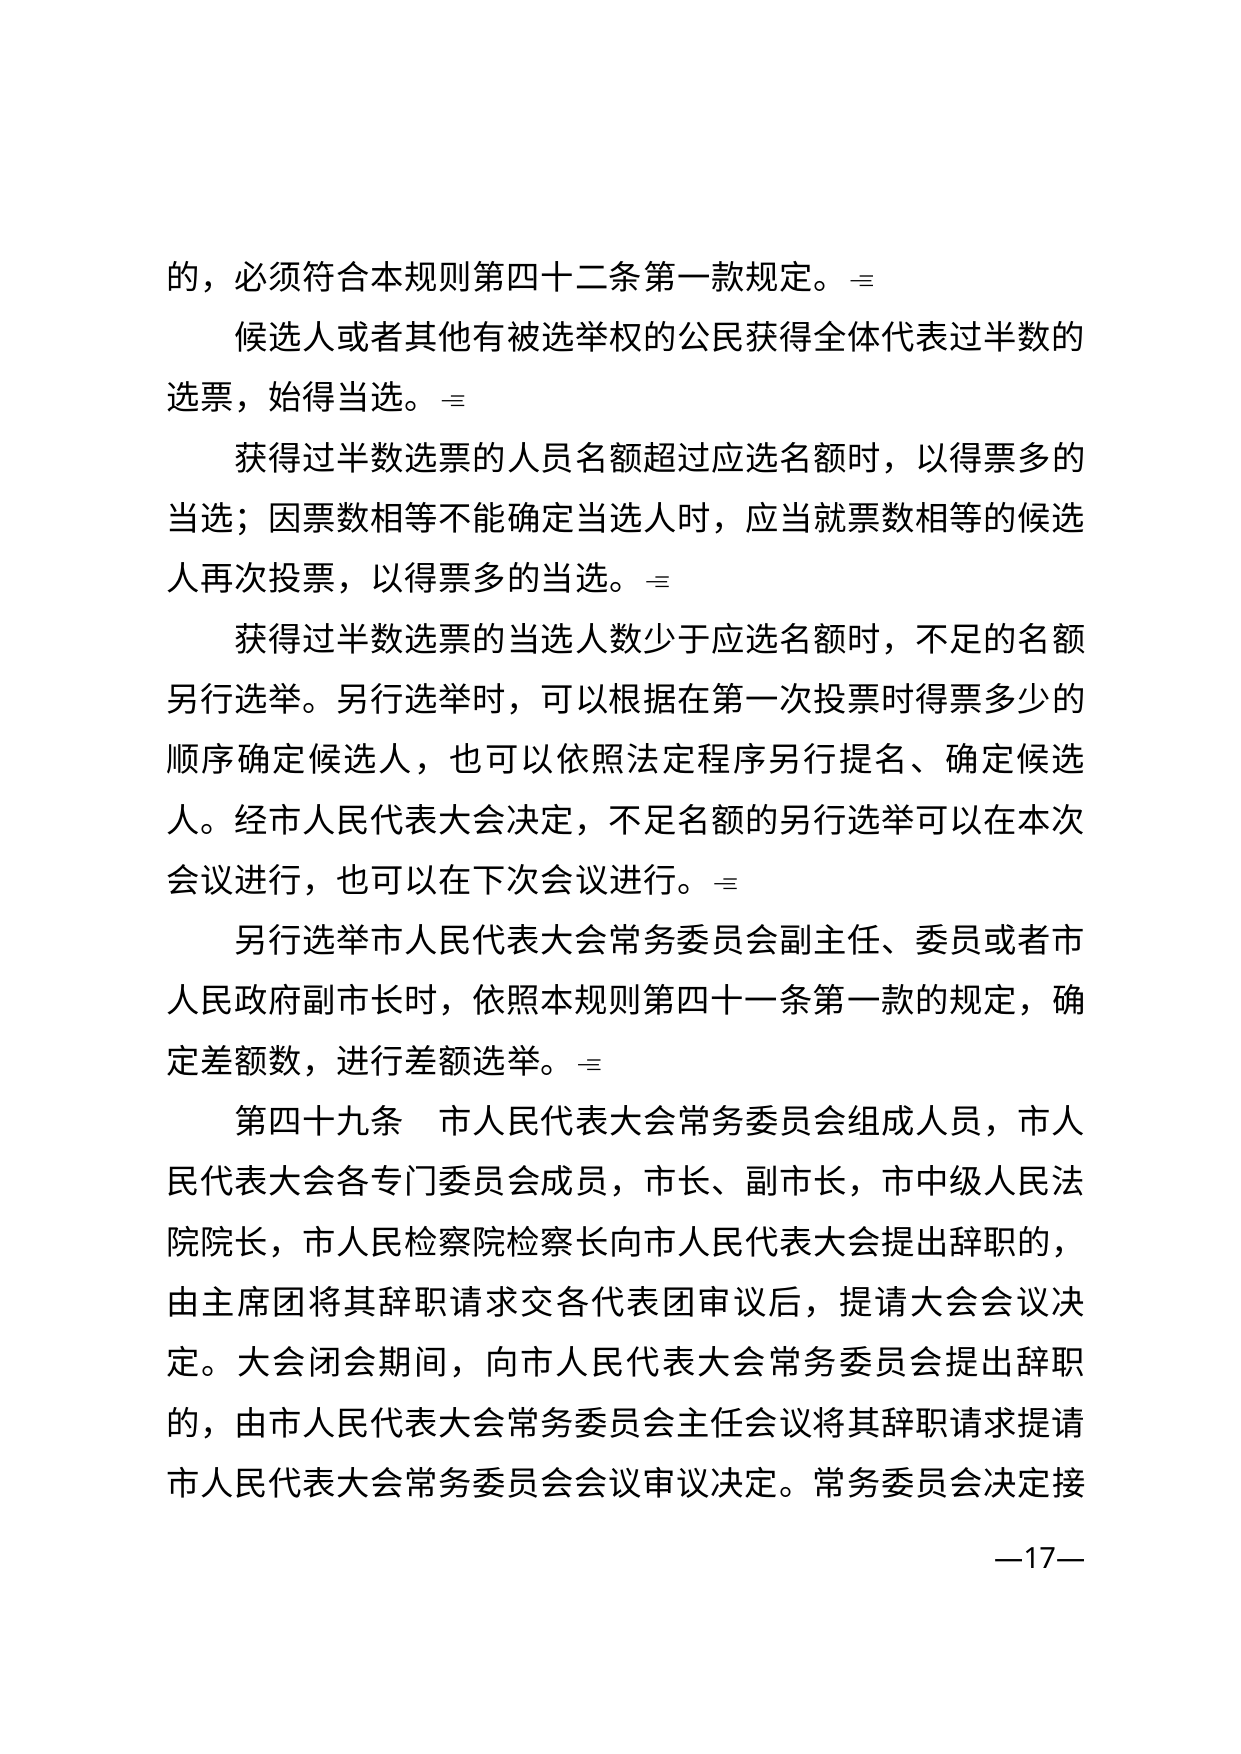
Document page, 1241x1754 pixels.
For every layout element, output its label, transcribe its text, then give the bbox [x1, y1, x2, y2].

text 候选人或者其他有被选举权的公民获得全体代表过半数的选票，始得当选。 [166, 305, 1086, 425]
text 获得过半数选票的当选人数少于应选名额时，不足的名额另行选举。另行选举时，可以根据在第一次投票时得票多少的顺序确定候选人，也可以依照法定程序另行提名、确定候选人。经市人民代表大会决定，不足名额的另行选举可以在本次会议进行，也可以在下次会议进行。 [166, 606, 1086, 908]
text 另行选举市人民代表大会常务委员会副主任、委员或者市人民政府副市长时，依照本规则第四十一条第一款的规定，确定差额数，进行差额选举。 [166, 908, 1086, 1089]
text 获得过半数选票的人员名额超过应选名额时，以得票多的当选；因票数相等不能确定当选人时，应当就票数相等的候选人再次投票，以得票多的当选。 [166, 425, 1086, 606]
text 第四十八条 代表对于确定的候选人，可以投赞成票，可以投反对票，可以另选其他任何有被选举权的公民，也可以弃权。但选举市人民代表大会常务委员会组成人员时另选他人的，必须符合本规则第四十二条第一款规定。 [166, 244, 1086, 305]
